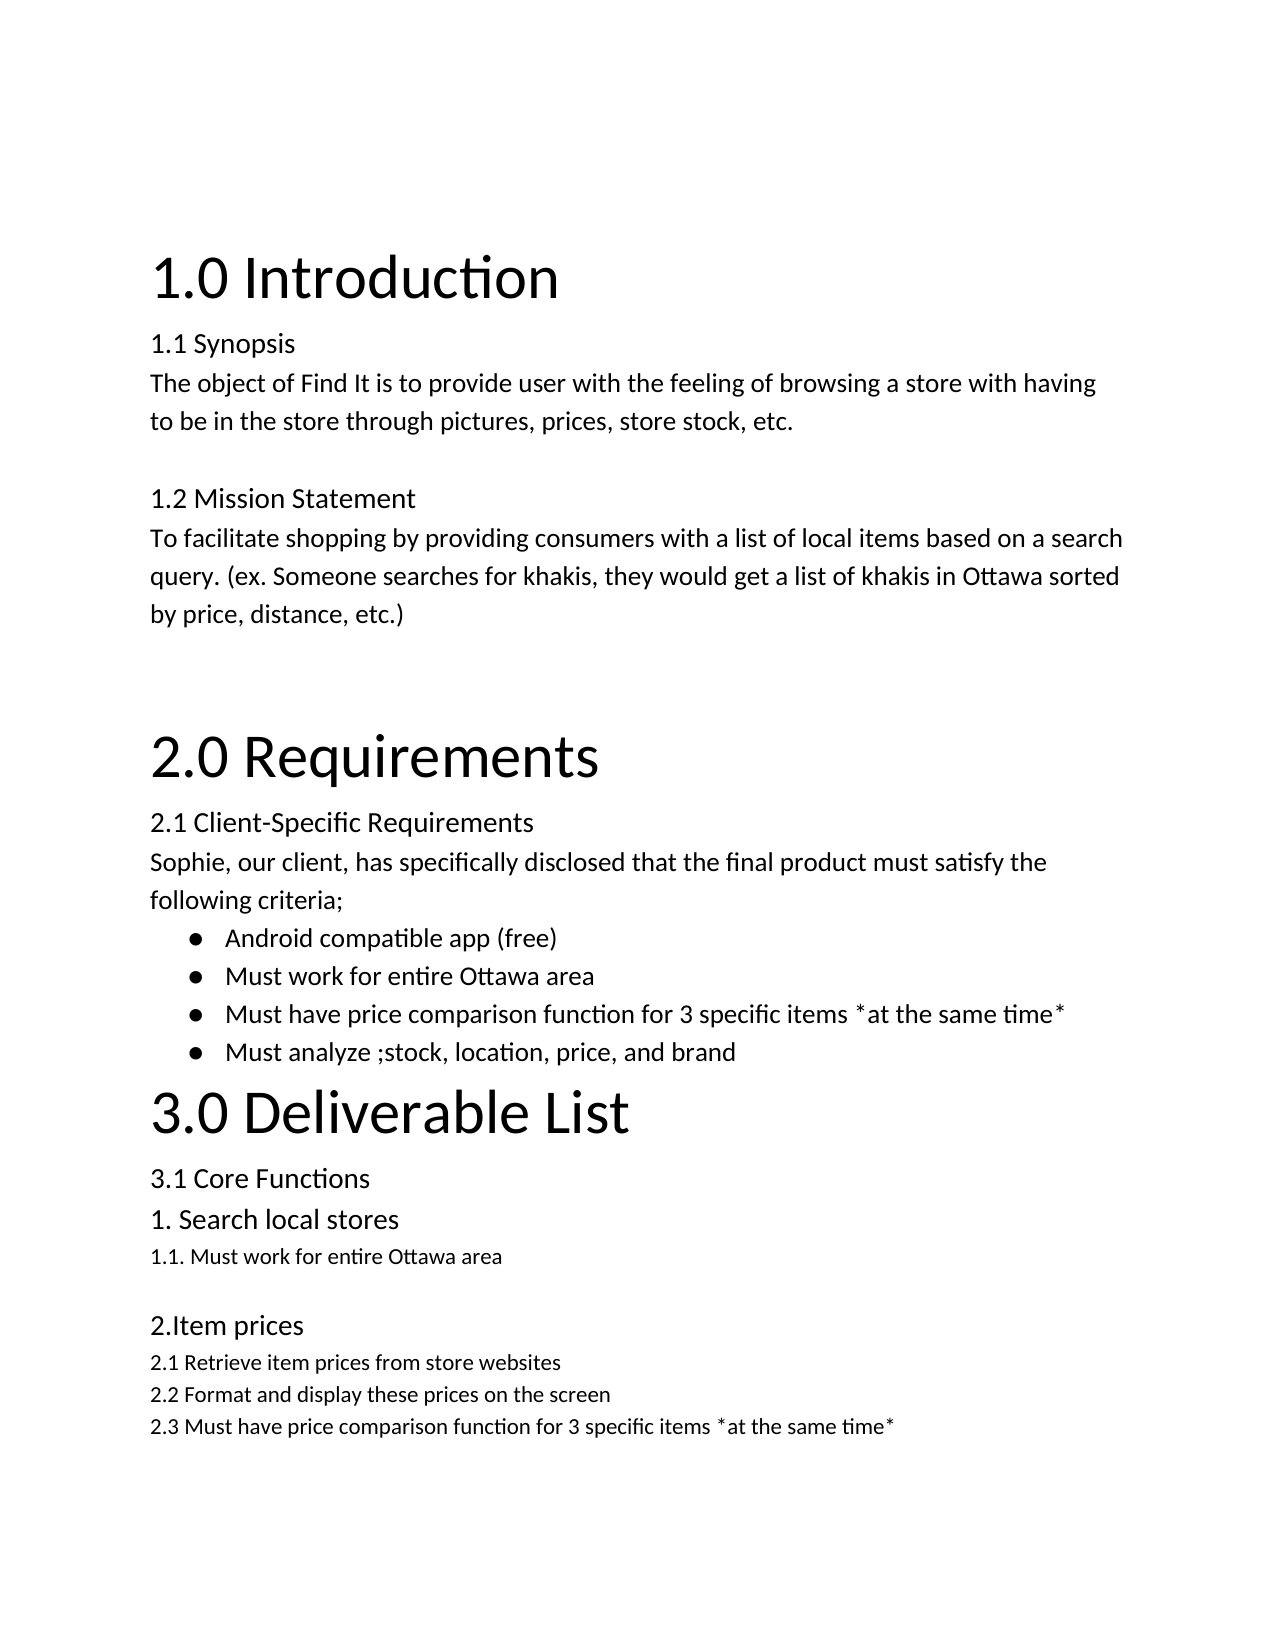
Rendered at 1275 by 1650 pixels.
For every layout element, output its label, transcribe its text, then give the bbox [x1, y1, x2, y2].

text 3.0 Deliverable List [150, 1073, 1125, 1149]
text 1.0 Introduction [150, 238, 1125, 314]
text 1.2 Mission Statement [150, 480, 1125, 516]
text 2.0 Requirements [150, 717, 1125, 793]
text 1.1 Synopsis [150, 325, 1125, 361]
text To facilitate shopping by providing consumers with a list of local items based on a search query. (ex. Someone searches for khakis, they would get a list of khakis in Ottawa sorted by price, distance, etc.) [150, 521, 1125, 630]
text 2.3 Must have price comparison function for 3 specific items *at the same time* [150, 1412, 1125, 1440]
text 2.Item prices [150, 1307, 1125, 1342]
text 2.1 Client-Specific Requirements [150, 804, 1125, 840]
text 1.1. Must work for entire Ottawa area [150, 1242, 1125, 1270]
text 2.1 Retrieve item prices from store websites [150, 1348, 1125, 1376]
text The object of Find It is to provide user with the feeling of browsing a store with having to be in the store through pictures, prices, store stock, etc. [150, 366, 1125, 437]
text 2.2 Format and display these prices on the screen [150, 1380, 1125, 1408]
text 1. Search local stores [150, 1201, 1125, 1237]
text Sophie, our client, has specifically disclosed that the final product must satisfy the following criteria; [150, 845, 1125, 916]
list Must have price comparison function for 3 specific items *at the same time* [187, 997, 1125, 1030]
list Android compatible app (free) [187, 921, 1125, 954]
list Must work for entire Ottawa area [187, 959, 1125, 992]
list Must analyze ;stock, location, price, and brand [187, 1035, 1125, 1068]
text 3.1 Core Functions [150, 1161, 1125, 1196]
